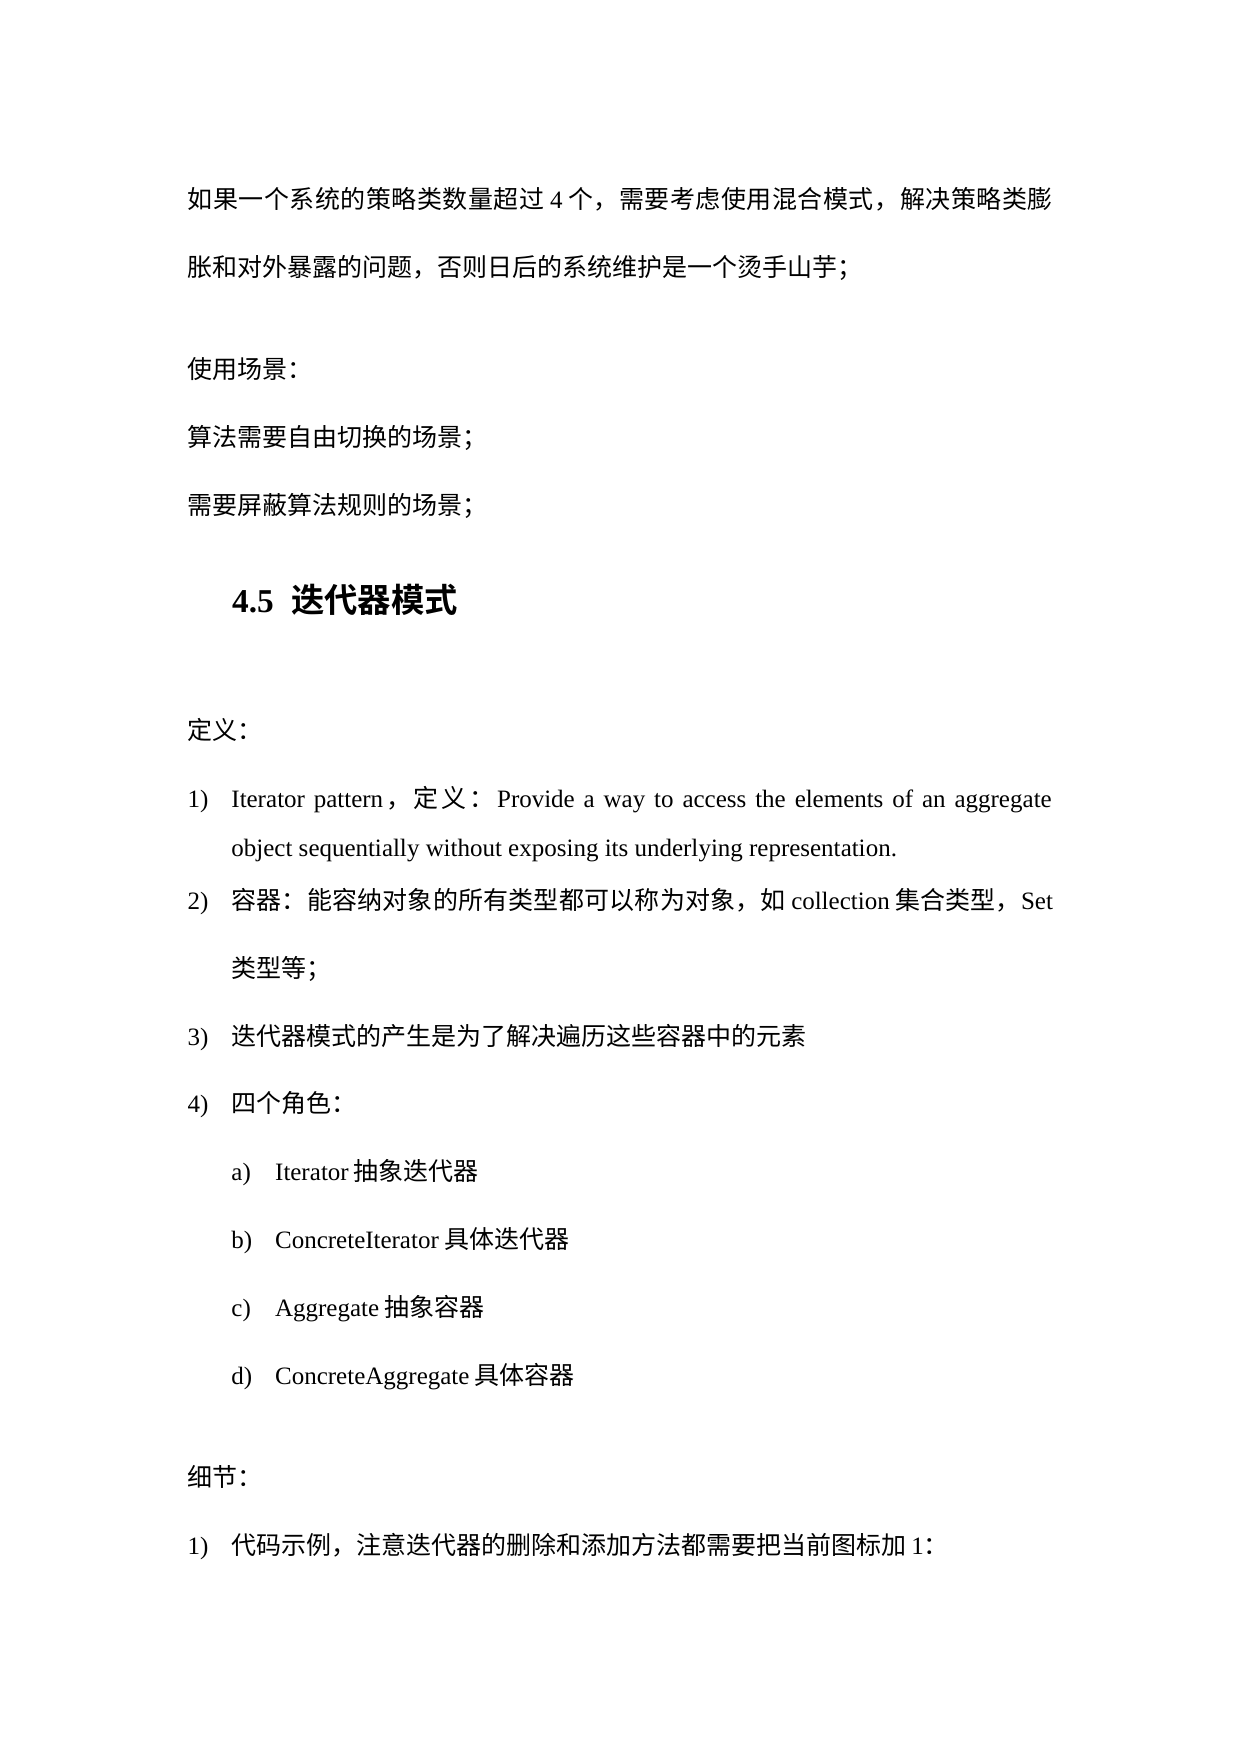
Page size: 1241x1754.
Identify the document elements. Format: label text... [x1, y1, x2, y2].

list ConcreteIterator具体迭代器 [231, 1204, 1053, 1272]
text 使用场景： [187, 334, 1053, 402]
list 代码示例，注意迭代器的删除和添加方法都需要把当前图标加1： [187, 1509, 1053, 1577]
list 四个角色： [187, 1068, 1053, 1136]
list ConcreteAggregate具体容器 [231, 1340, 1053, 1408]
text 定义： [187, 694, 1053, 762]
text 细节： [187, 1442, 1053, 1509]
list Iterator抽象迭代器 [231, 1136, 1053, 1204]
subtitle 迭代器模式 [232, 564, 1053, 632]
list Iterator pattern，定义：Provide a way to access the elements of an aggregate object sequentially without exposing its underlying representation. [187, 762, 1053, 864]
text 如果一个系统的策略类数量超过4个，需要考虑使用混合模式，解决策略类膨胀和对外暴露的问题，否则日后的系统维护是一个烫手山芋； [187, 164, 1053, 300]
text 算法需要自由切换的场景； [187, 402, 1053, 469]
list Aggregate抽象容器 [231, 1272, 1053, 1340]
list 迭代器模式的产生是为了解决遍历这些容器中的元素 [187, 1000, 1053, 1068]
list 容器：能容纳对象的所有类型都可以称为对象，如collection集合类型，Set类型等； [187, 864, 1053, 1000]
text 需要屏蔽算法规则的场景； [187, 469, 1053, 537]
